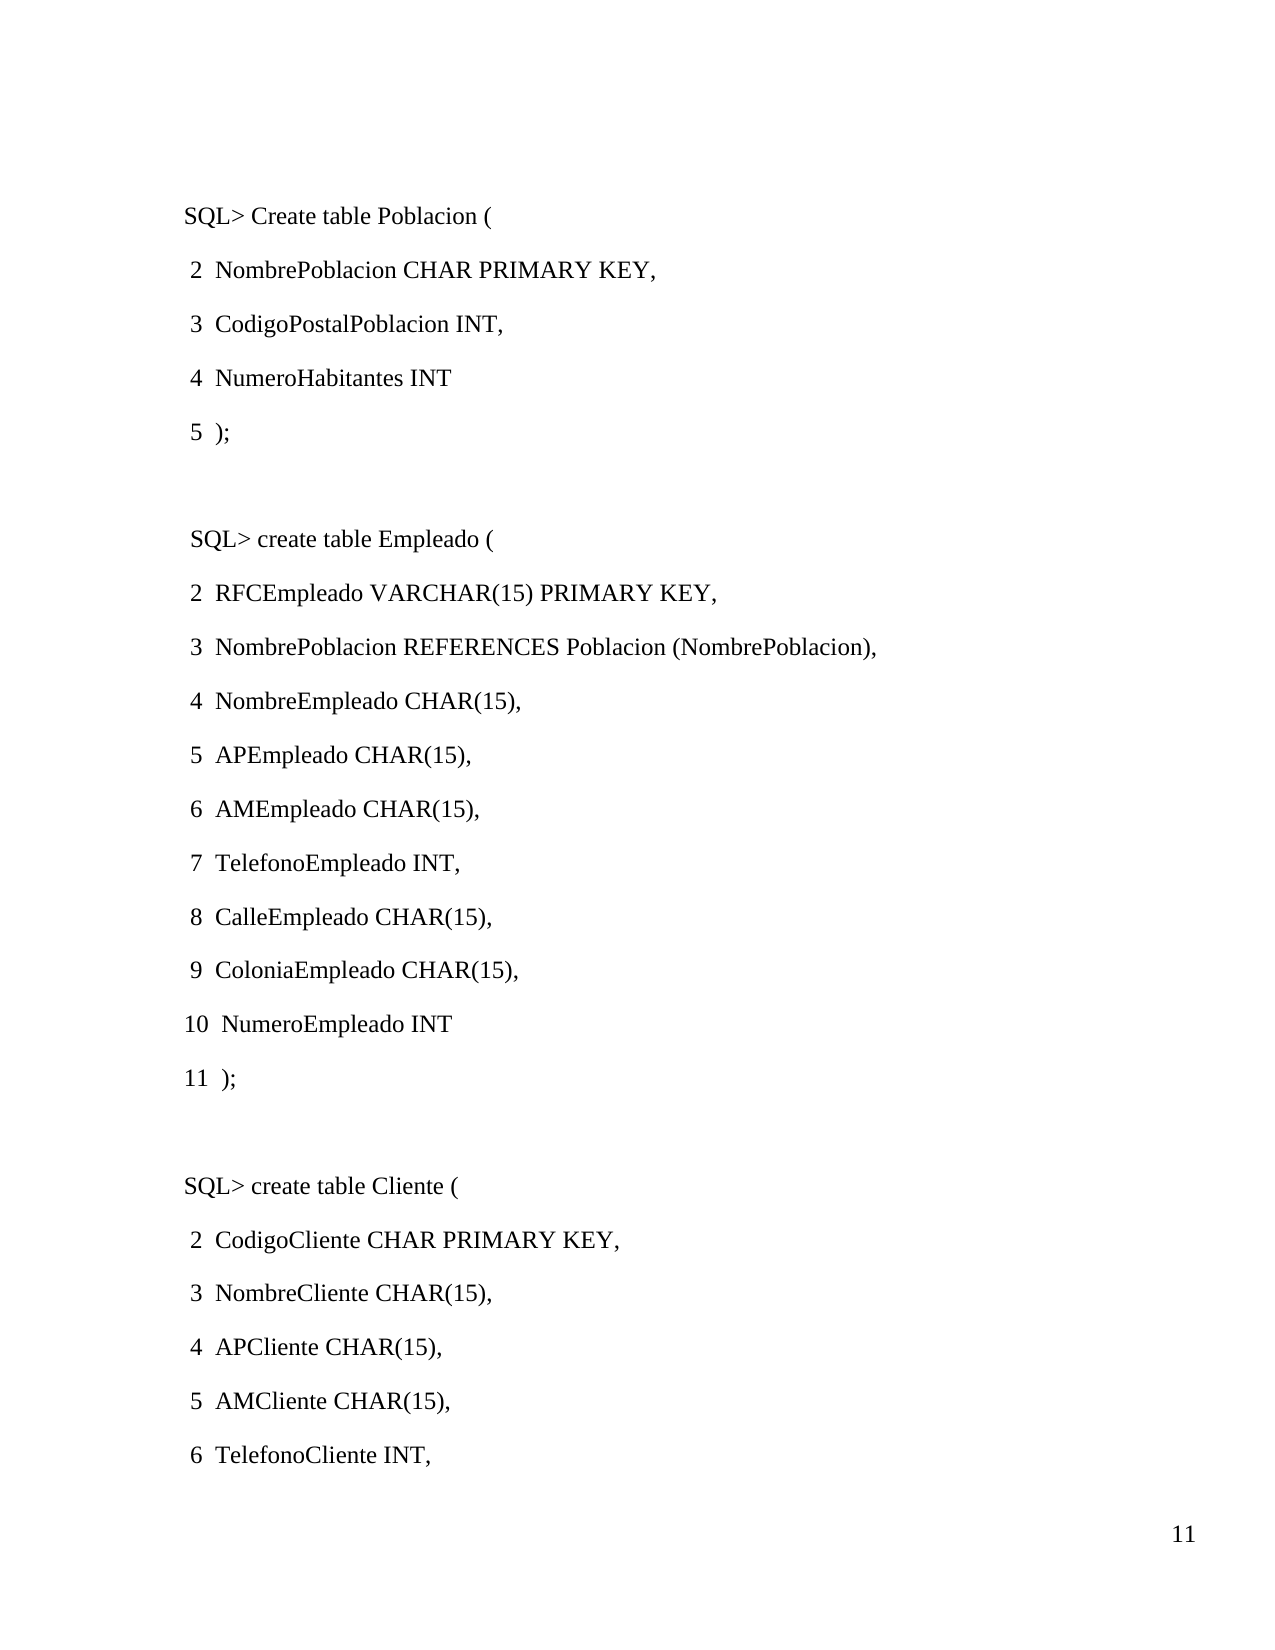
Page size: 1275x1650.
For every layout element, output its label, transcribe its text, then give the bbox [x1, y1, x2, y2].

text 2 RFCEmpleado VARCHAR(15) PRIMARY KEY, [177, 578, 1196, 607]
text 3 CodigoPostalPoblacion INT, [177, 309, 1196, 338]
text 9 ColoniaEmpleado CHAR(15), [177, 955, 1196, 984]
text 5 ); [177, 417, 1196, 446]
text 8 CalleEmpleado CHAR(15), [177, 902, 1196, 930]
text 4 APCliente CHAR(15), [177, 1332, 1196, 1361]
text SQL> Create table Poblacion ( [177, 201, 1196, 230]
text 7 TelefonoEmpleado INT, [177, 848, 1196, 876]
text 11 ); [177, 1063, 1196, 1092]
text 2 CodigoCliente CHAR PRIMARY KEY, [177, 1225, 1196, 1253]
text 6 TelefonoCliente INT, [177, 1440, 1196, 1469]
text 6 AMEmpleado CHAR(15), [177, 794, 1196, 823]
text 5 AMCliente CHAR(15), [177, 1386, 1196, 1415]
text SQL> create table Cliente ( [177, 1171, 1196, 1199]
text 4 NombreEmpleado CHAR(15), [177, 686, 1196, 715]
text 10 NumeroEmpleado INT [177, 1009, 1196, 1038]
text 4 NumeroHabitantes INT [177, 363, 1196, 392]
text 3 NombreCliente CHAR(15), [177, 1278, 1196, 1307]
text 3 NombrePoblacion REFERENCES Poblacion (NombrePoblacion), [177, 632, 1196, 661]
text SQL> create table Empleado ( [177, 524, 1196, 553]
text 2 NombrePoblacion CHAR PRIMARY KEY, [177, 255, 1196, 284]
text 5 APEmpleado CHAR(15), [177, 740, 1196, 769]
